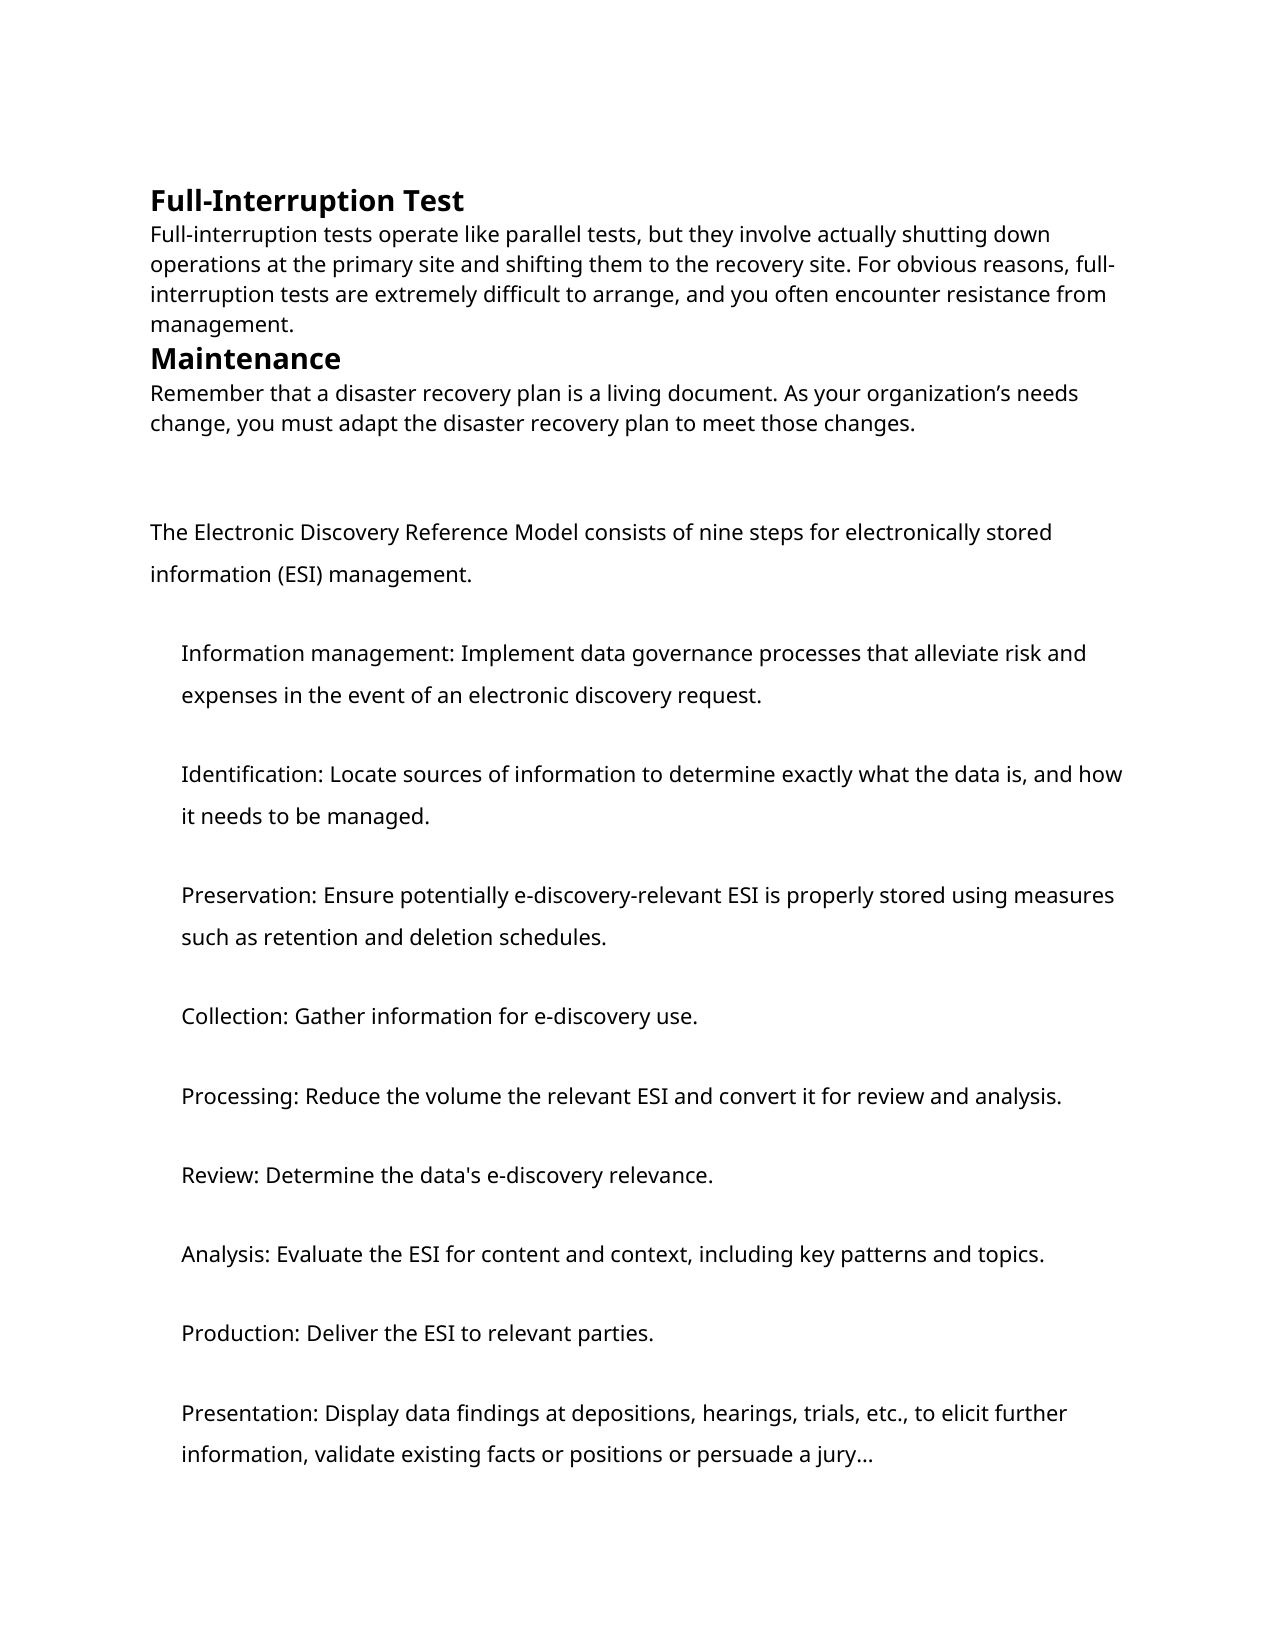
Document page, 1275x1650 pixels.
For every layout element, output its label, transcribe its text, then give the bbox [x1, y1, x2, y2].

text Information management: Implement data governance processes that alleviate risk and expenses in the event of an electronic discovery request. [181, 626, 1125, 710]
text Processing: Reduce the volume the relevant ESI and convert it for review and analysis. [181, 1069, 1125, 1110]
text Maintenance [150, 339, 1125, 378]
text Full-Interruption Test [150, 180, 1125, 219]
text Presentation: Display data findings at depositions, hearings, trials, etc., to elicit further information, validate existing facts or positions or persuade a jury… [181, 1386, 1125, 1469]
text Production: Deliver the ESI to relevant parties. [181, 1306, 1125, 1348]
text Review: Determine the data's e-discovery relevance. [181, 1148, 1125, 1190]
text Preservation: Ensure potentially e-discovery-relevant ESI is properly stored using measures such as retention and deletion schedules. [181, 868, 1125, 952]
text The Electronic Discovery Reference Model consists of nine steps for electronically stored information (ESI) management. [150, 505, 1125, 589]
text Collection: Gather information for e-discovery use. [181, 989, 1125, 1031]
text Remember that a disaster recovery plan is a living document. As your organization’s needs change, you must adapt the disaster recovery plan to meet those changes. [150, 378, 1125, 438]
text Full-interruption tests operate like parallel tests, but they involve actually shutting down operations at the primary site and shifting them to the recovery site. For obvious reasons, full-interruption tests are extremely difficult to arrange, and you often encounter resistance from management. [150, 219, 1125, 339]
text Analysis: Evaluate the ESI for content and context, including key patterns and topics. [181, 1227, 1125, 1269]
text Identification: Locate sources of information to determine exactly what the data is, and how it needs to be managed. [181, 747, 1125, 831]
